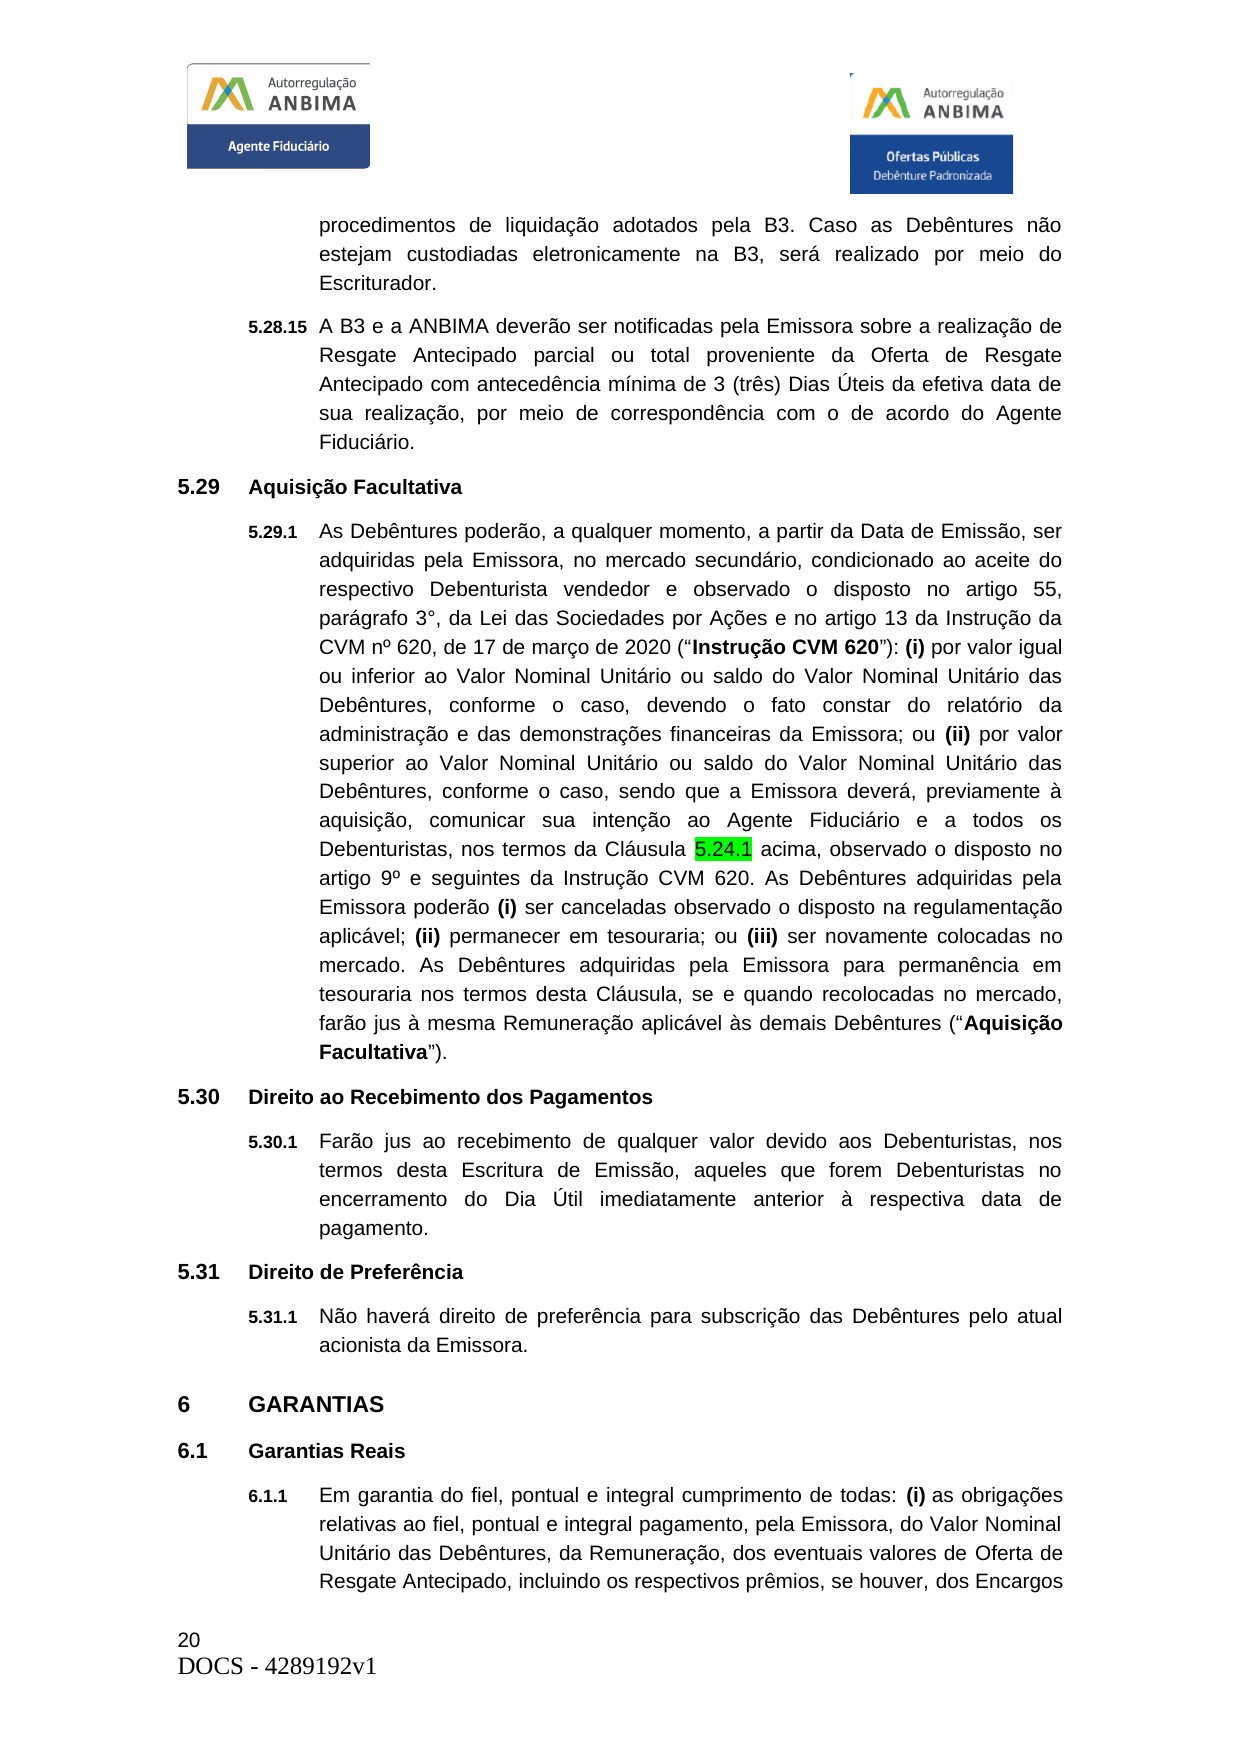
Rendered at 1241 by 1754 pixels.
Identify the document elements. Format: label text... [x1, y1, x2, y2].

text GARANTIAS [177, 1391, 1063, 1417]
text A B3 e a ANBIMA deverão ser notificadas pela Emissora sobre a realização de Resgate Antecipado parcial ou total proveniente da Oferta de Resgate Antecipado com antecedência mínima de 3 (três) Dias Úteis da efetiva data de sua realização, por meio de correspondência com o de acordo do Agente Fiduciário. [248, 314, 1063, 454]
text Não haverá direito de preferência para subscrição das Debêntures pelo atual acionista da Emissora. [248, 1304, 1063, 1357]
text Direito ao Recebimento dos Pagamentos [177, 1083, 1063, 1109]
text Direito de Preferência [177, 1259, 1063, 1284]
text As Debêntures poderão, a qualquer momento, a partir da Data de Emissão, ser adquiridas pela Emissora, no mercado secundário, condicionado ao aceite do respectivo Debenturista vendedor e observado o disposto no artigo 55, parágrafo 3°, da Lei das Sociedades por Ações e no artigo 13 da Instrução da CVM nº 620, de 17 de março de 2020 (“Instrução CVM 620”): (i) por valor igual ou inferior ao Valor Nominal Unitário ou saldo do Valor Nominal Unitário das Debêntures, conforme o caso, devendo o fato constar do relatório da administração e das demonstrações financeiras da Emissora; ou (ii) por valor superior ao Valor Nominal Unitário ou saldo do Valor Nominal Unitário das Debêntures, conforme o caso, sendo que a Emissora deverá, previamente à aquisição, comunicar sua intenção ao Agente Fiduciário e a todos os Debenturistas, nos termos da Cláusula 5.24.1 acima, observado o disposto no artigo 9º e seguintes da Instrução CVM 620. As Debêntures adquiridas pela Emissora poderão (i) ser canceladas observado o disposto na regulamentação aplicável; (ii) permanecer em tesouraria; ou (iii) ser novamente colocadas no mercado. As Debêntures adquiridas pela Emissora para permanência em tesouraria nos termos desta Cláusula, se e quando recolocadas no mercado, farão jus à mesma Remuneração aplicável às demais Debêntures (“Aquisição Facultativa”). [248, 519, 1063, 1064]
text Aquisição Facultativa [177, 474, 1063, 499]
text Farão jus ao recebimento de qualquer valor devido aos Debenturistas, nos termos desta Escritura de Emissão, aqueles que forem Debenturistas no encerramento do Dia Útil imediatamente anterior à respectiva data de pagamento. [248, 1128, 1063, 1239]
text Garantias Reais [177, 1437, 1063, 1463]
picture [187, 63, 370, 169]
picture [850, 73, 1014, 194]
